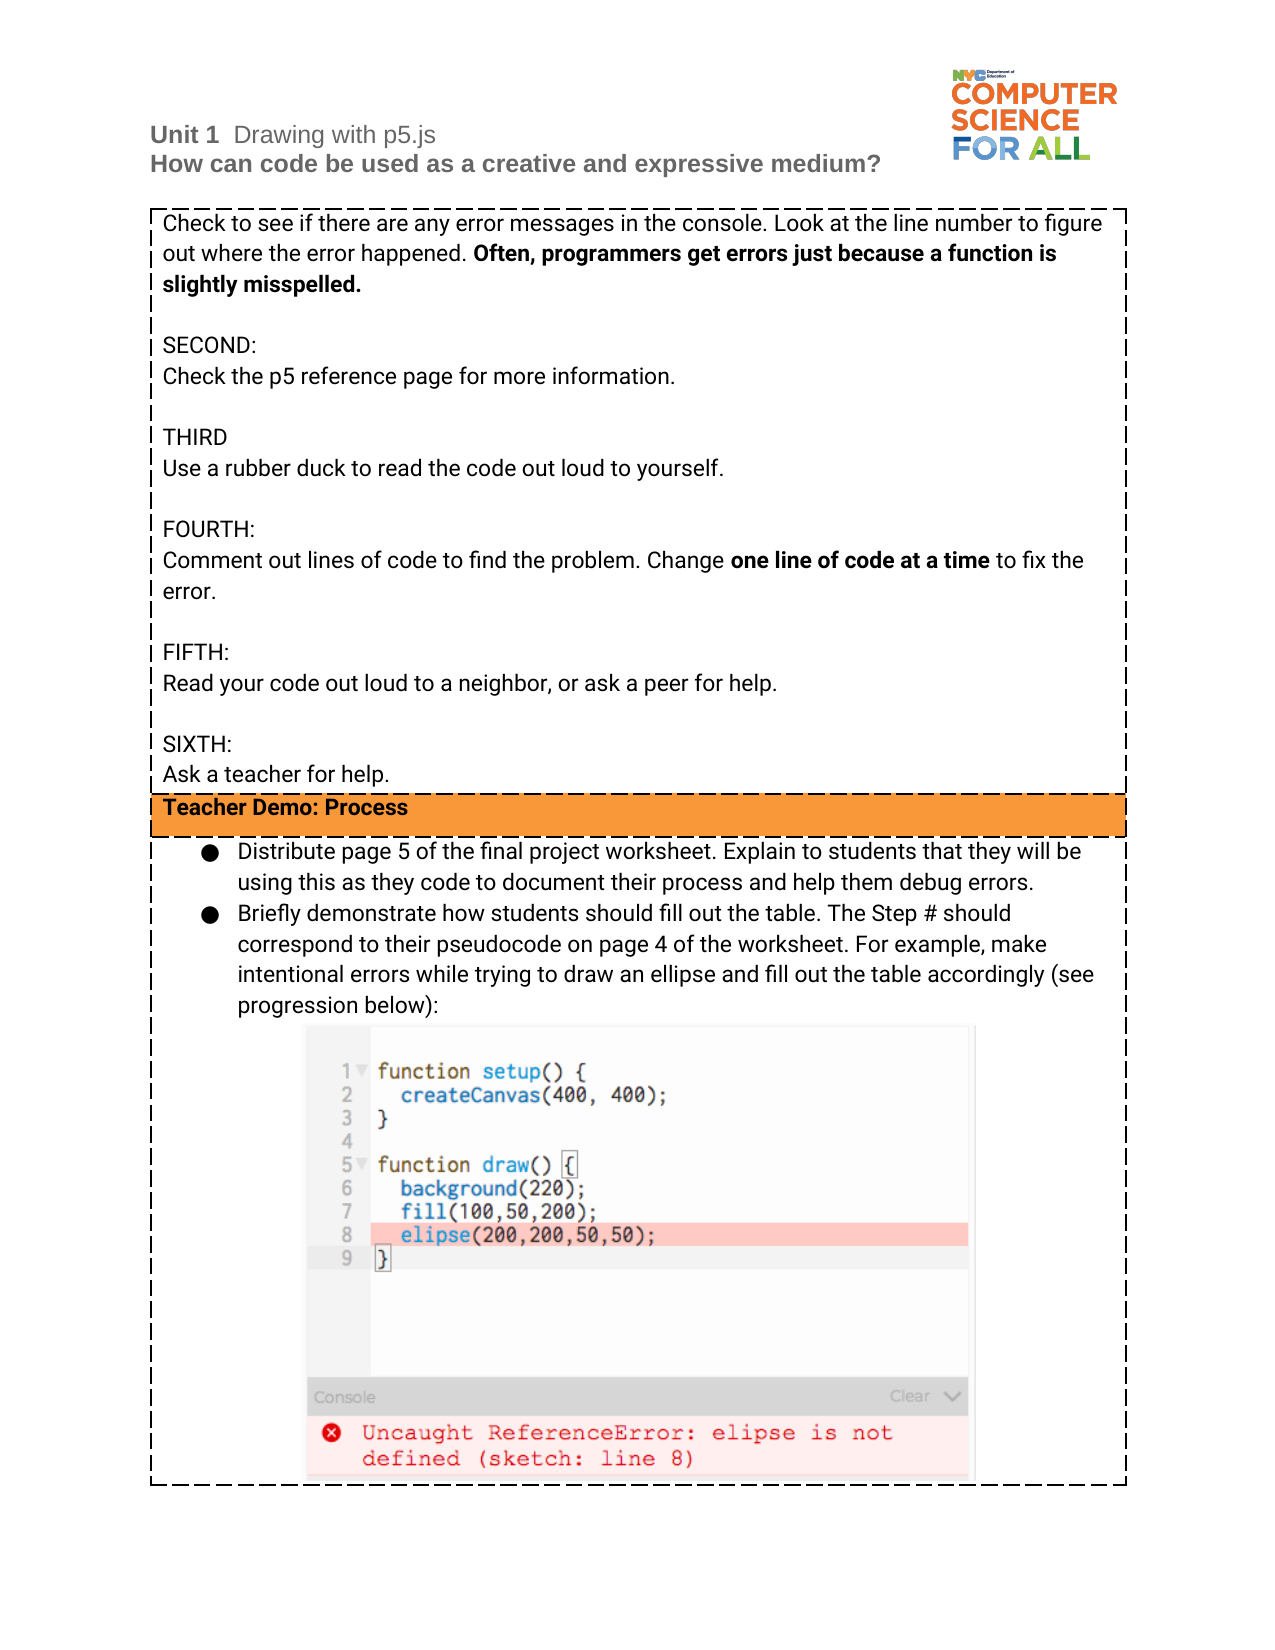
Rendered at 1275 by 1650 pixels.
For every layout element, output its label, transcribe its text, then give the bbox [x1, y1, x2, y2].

picture [940, 60, 1125, 170]
table_cell Teacher Demo: Process [151, 793, 1126, 836]
picture [301, 1023, 976, 1481]
